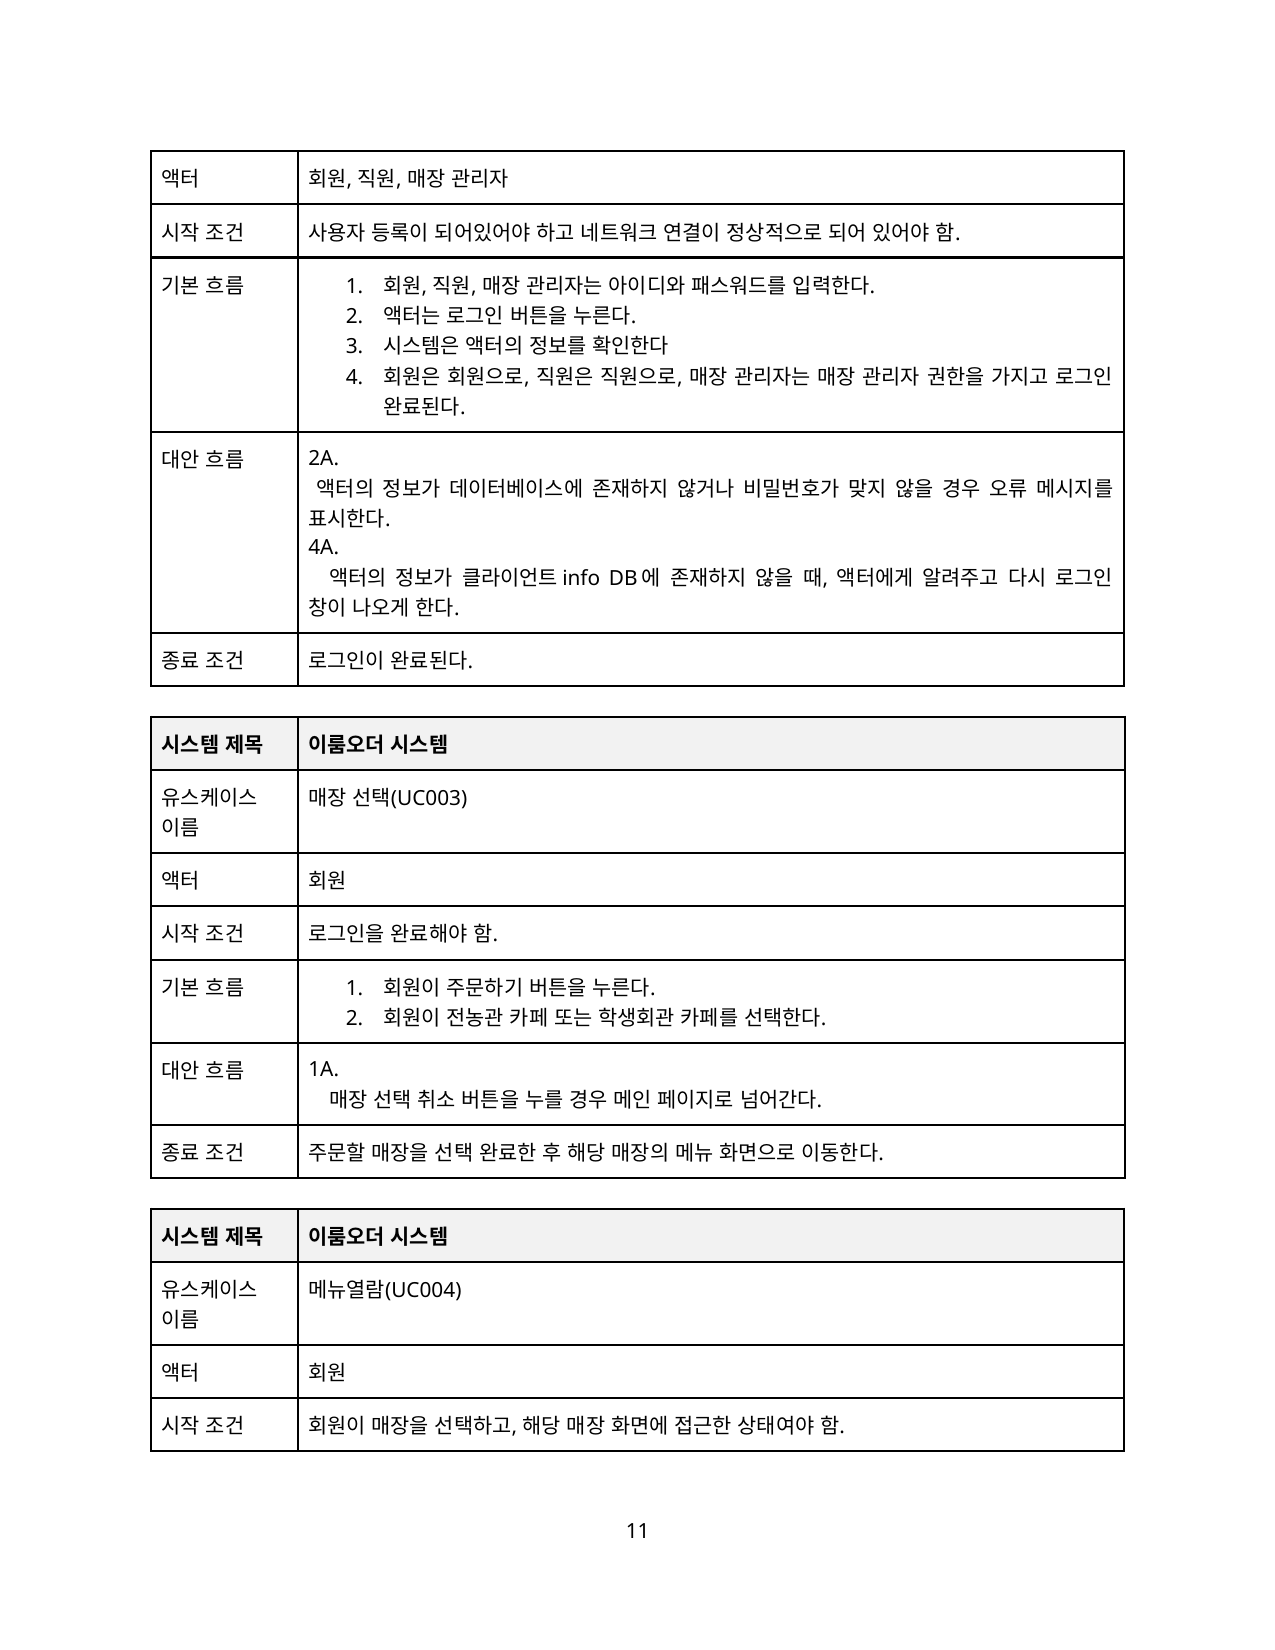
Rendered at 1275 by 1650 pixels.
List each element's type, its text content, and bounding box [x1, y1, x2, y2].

table_cell 메뉴열람(UC004) [299, 1263, 1123, 1344]
table_cell 매장 선택(UC003) [299, 771, 1124, 852]
table_cell 종료 조건 [152, 634, 297, 685]
table_cell 주문할 매장을 선택 완료한 후 해당 매장의 메뉴 화면으로 이동한다. [299, 1126, 1124, 1177]
table_cell 시작 조건 [152, 205, 297, 256]
table_header 이룸오더 시스템 [299, 718, 1124, 769]
table_cell 회원이 주문하기 버튼을 누른다. 회원이 전농관 카페 또는 학생회관 카페를 선택한다. [299, 961, 1124, 1042]
table_cell 로그인이 완료된다. [299, 634, 1123, 685]
table_cell 종료 조건 [152, 1126, 297, 1177]
table_cell 기본 흐름 [152, 259, 297, 431]
table_cell 회원, 직원, 매장 관리자는 아이디와 패스워드를 입력한다. 액터는 로그인 버튼을 누른다. 시스템은 액터의 정보를 확인한다 회원은 회원으로, 직원은 직원으로, 매장 관리자는 매장 관리자 권한을 가지고 로그인 완료된다. [299, 259, 1123, 431]
table_cell 1A. 매장 선택 취소 버튼을 누를 경우 메인 페이지로 넘어간다. [299, 1044, 1124, 1124]
table_cell 대안 흐름 [152, 1044, 297, 1124]
table_cell 기본 흐름 [152, 961, 297, 1042]
table_cell 2A. 액터의 정보가 데이터베이스에 존재하지 않거나 비밀번호가 맞지 않을 경우 오류 메시지를 표시한다. 4A. 액터의 정보가 클라이언트info DB에 존재하지 않을 때, 액터에게 알려주고 다시 로그인 창이 나오게 한다. [299, 433, 1123, 632]
table_cell 회원, 직원, 매장 관리자 [299, 152, 1123, 203]
table_header 시스템 제목 [152, 718, 297, 769]
table_cell 액터 [152, 854, 297, 905]
table_header 이룸오더 시스템 [299, 1210, 1123, 1261]
table_cell 유스케이스 이름 [152, 1263, 297, 1344]
table_cell 회원이 매장을 선택하고, 해당 매장 화면에 접근한 상태여야 함. [299, 1399, 1123, 1450]
table_cell 대안 흐름 [152, 433, 297, 632]
table_cell 회원 [299, 1346, 1123, 1397]
table_header 시스템 제목 [152, 1210, 297, 1261]
table_cell 시작 조건 [152, 1399, 297, 1450]
table_cell 시작 조건 [152, 907, 297, 958]
table_cell 액터 [152, 1346, 297, 1397]
table_cell 로그인을 완료해야 함. [299, 907, 1124, 958]
table_cell 사용자 등록이 되어있어야 하고 네트워크 연결이 정상적으로 되어 있어야 함. [299, 205, 1123, 256]
table_cell 회원 [299, 854, 1124, 905]
table_cell 유스케이스 이름 [152, 771, 297, 852]
table_cell 액터 [152, 152, 297, 203]
